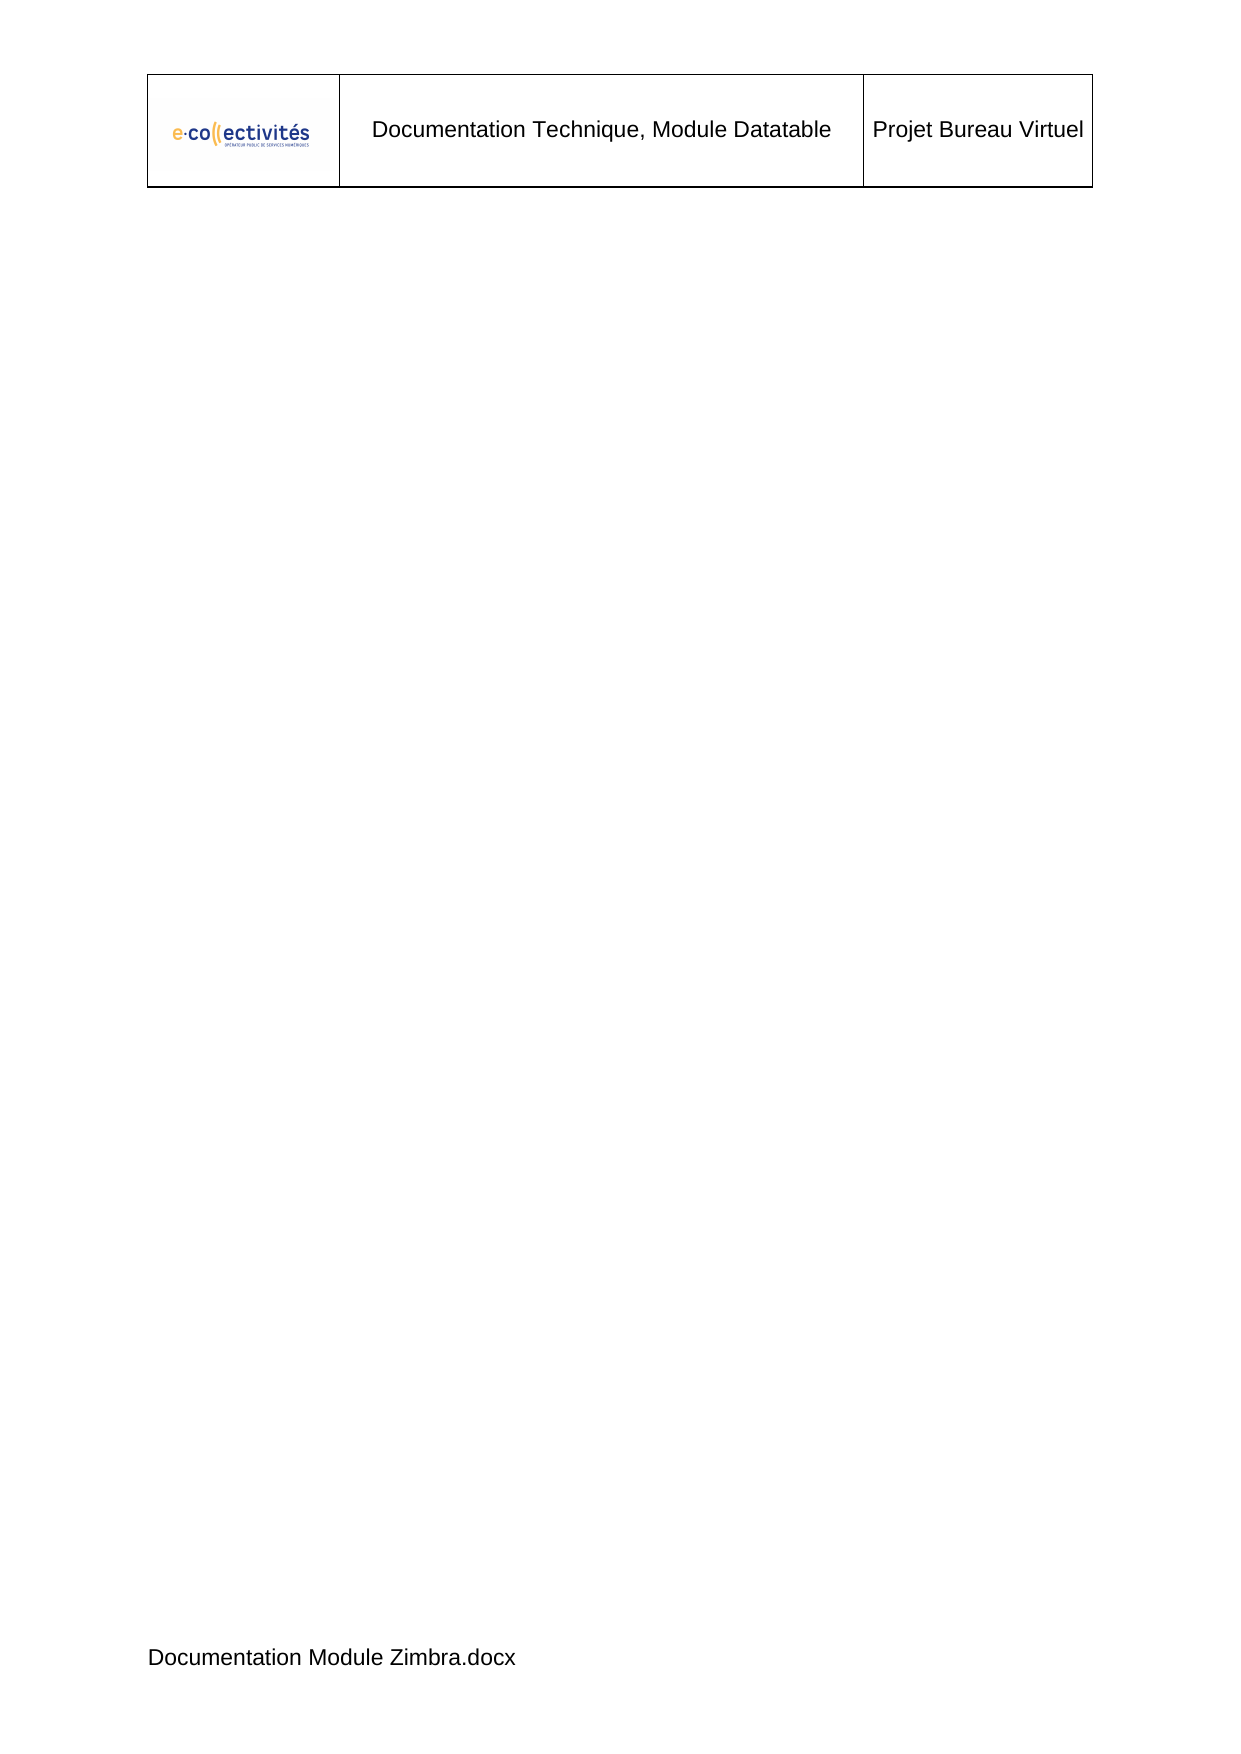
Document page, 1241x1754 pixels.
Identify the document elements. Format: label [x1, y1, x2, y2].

picture [148, 98, 336, 171]
